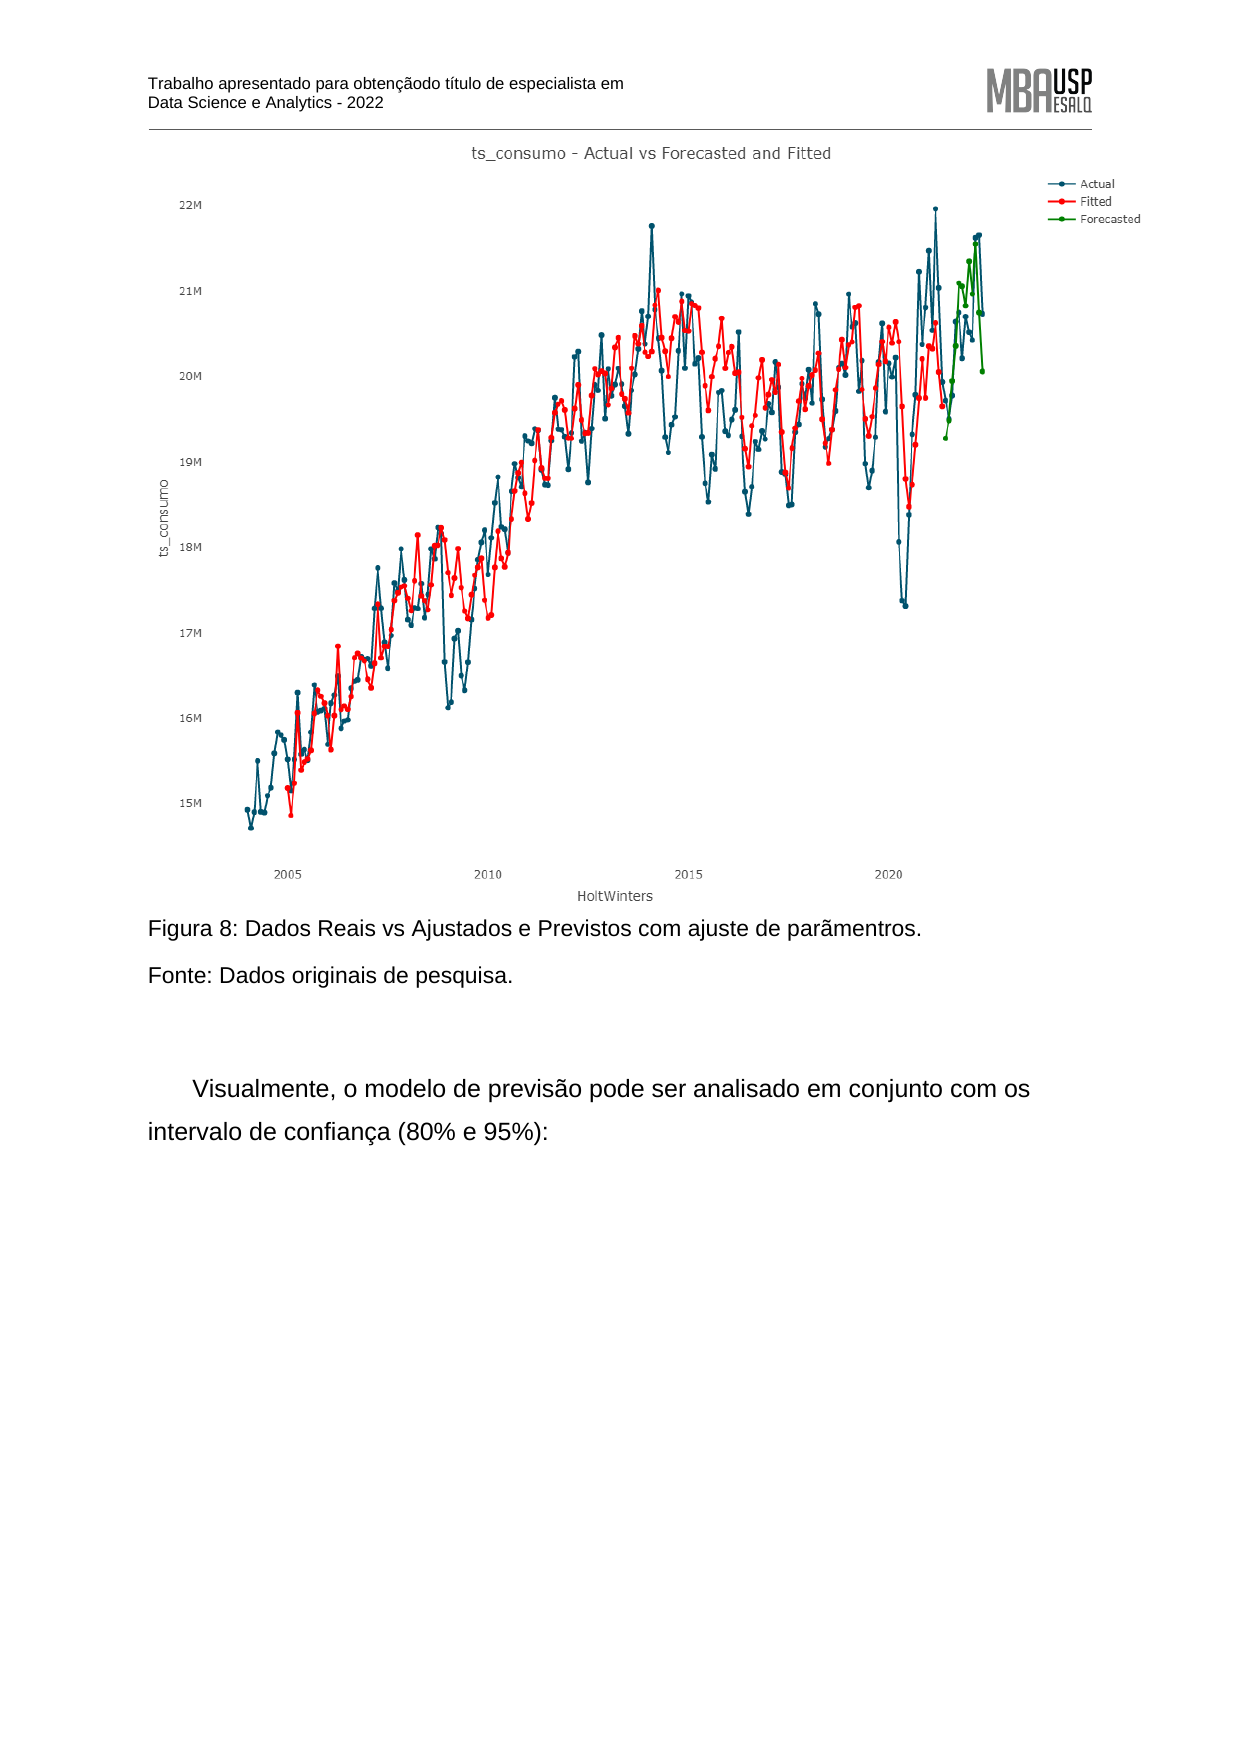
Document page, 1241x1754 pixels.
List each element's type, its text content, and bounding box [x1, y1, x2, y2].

picture [984, 67, 1095, 114]
picture [147, 147, 1154, 903]
text Visualmente, o modelo de previsão pode ser analisado em conjunto com os intervalo de confiança (80% e 95%): [148, 1074, 1092, 1146]
text Figura 8: Dados Reais vs Ajustados e Previstos com ajuste de parãmentros. [148, 915, 1092, 941]
text Fonte: Dados originais de pesquisa. [148, 962, 1092, 988]
